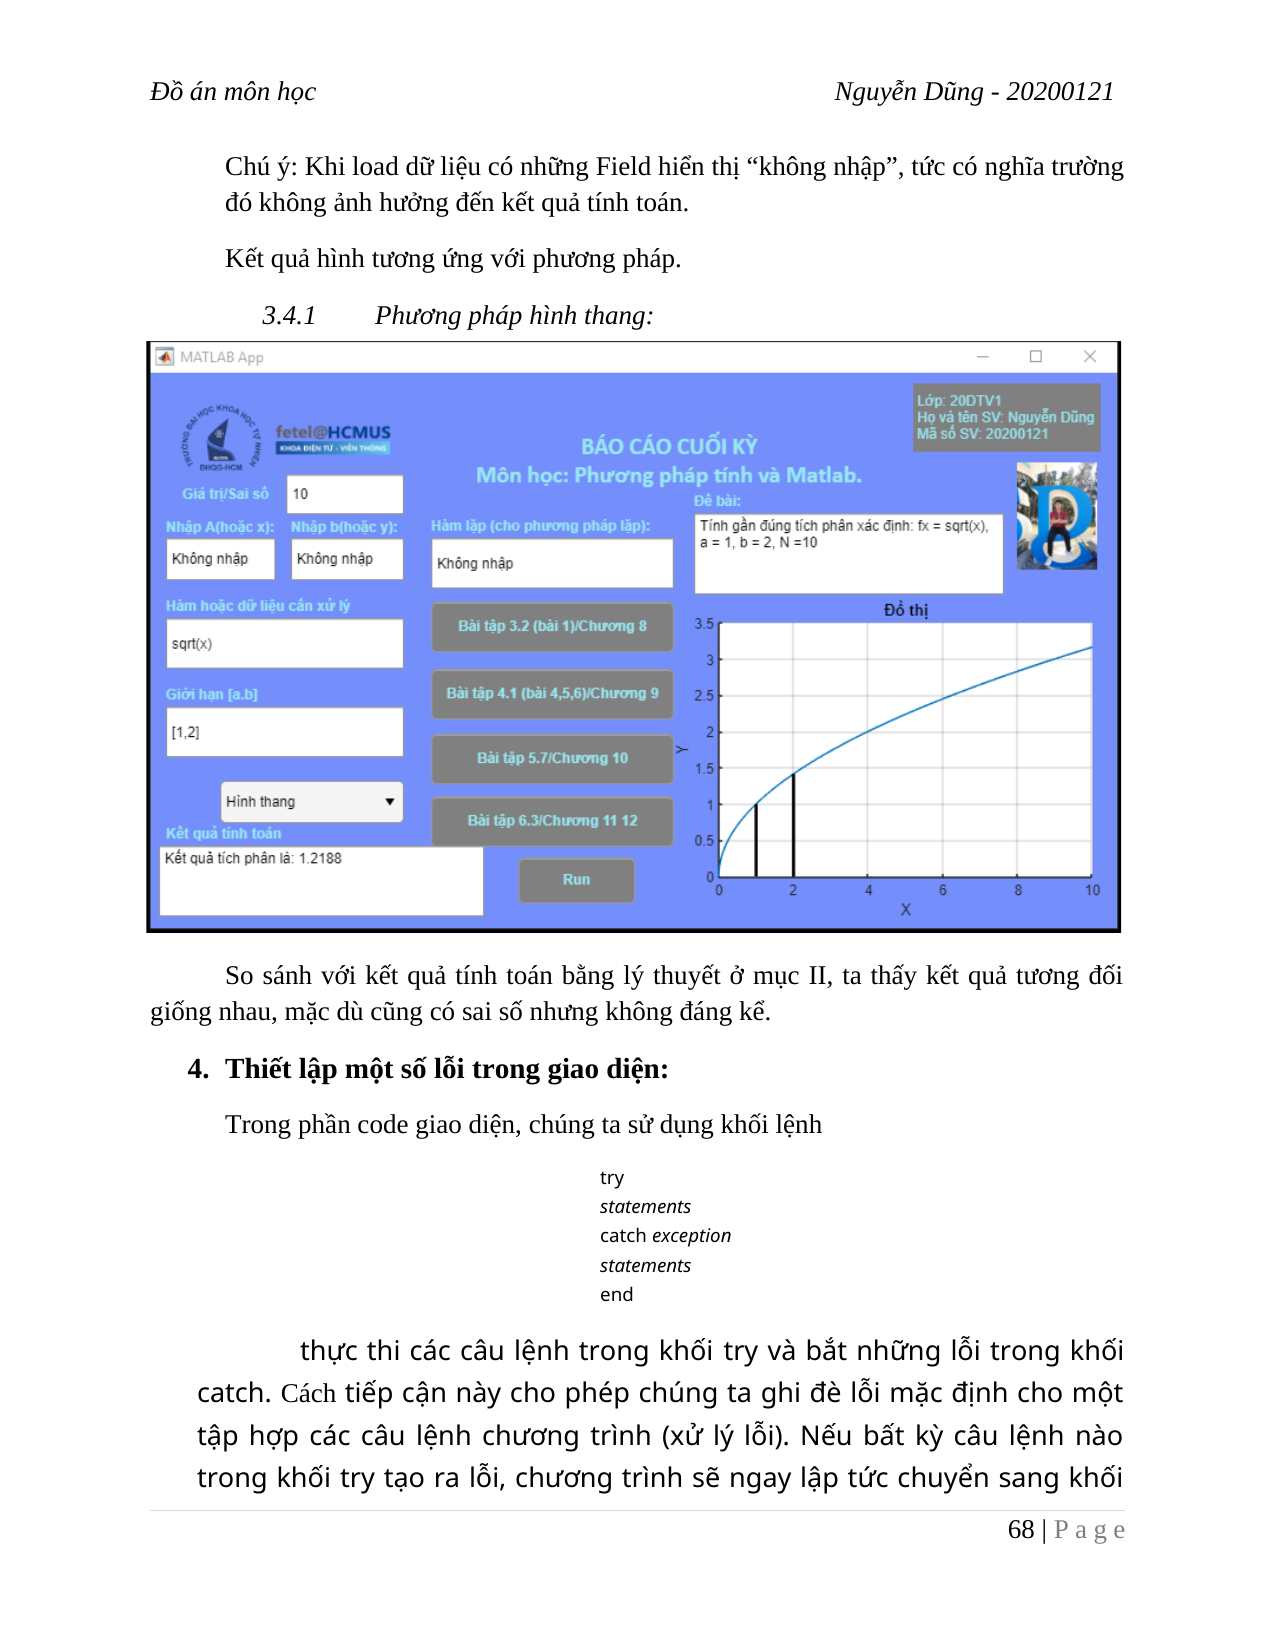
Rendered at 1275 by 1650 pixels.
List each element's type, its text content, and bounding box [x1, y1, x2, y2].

text Trong phần code giao diện, chúng ta sử dụng khối lệnh [225, 1108, 1125, 1139]
list Chú ý: Khi load dữ liệu có những Field hiển thị “không nhập”, tức có nghĩa trường đó không ảnh hưởng đến kết quả tính toán. [225, 150, 1125, 217]
text Phương pháp hình thang: [262, 299, 1125, 330]
text Thiết lập một số lỗi trong giao diện: [187, 1052, 1125, 1085]
text So sánh với kết quả tính toán bằng lý thuyết ở mục II, ta thấy kết quả tương đối giống nhau, mặc dù cũng có sai số nhưng không đáng kể. [150, 352, 1125, 1026]
text Kết quả hình tương ứng với phương pháp. [225, 242, 1125, 273]
text try statements catch exception statements end [600, 1164, 1125, 1307]
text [197, 1331, 1125, 1496]
